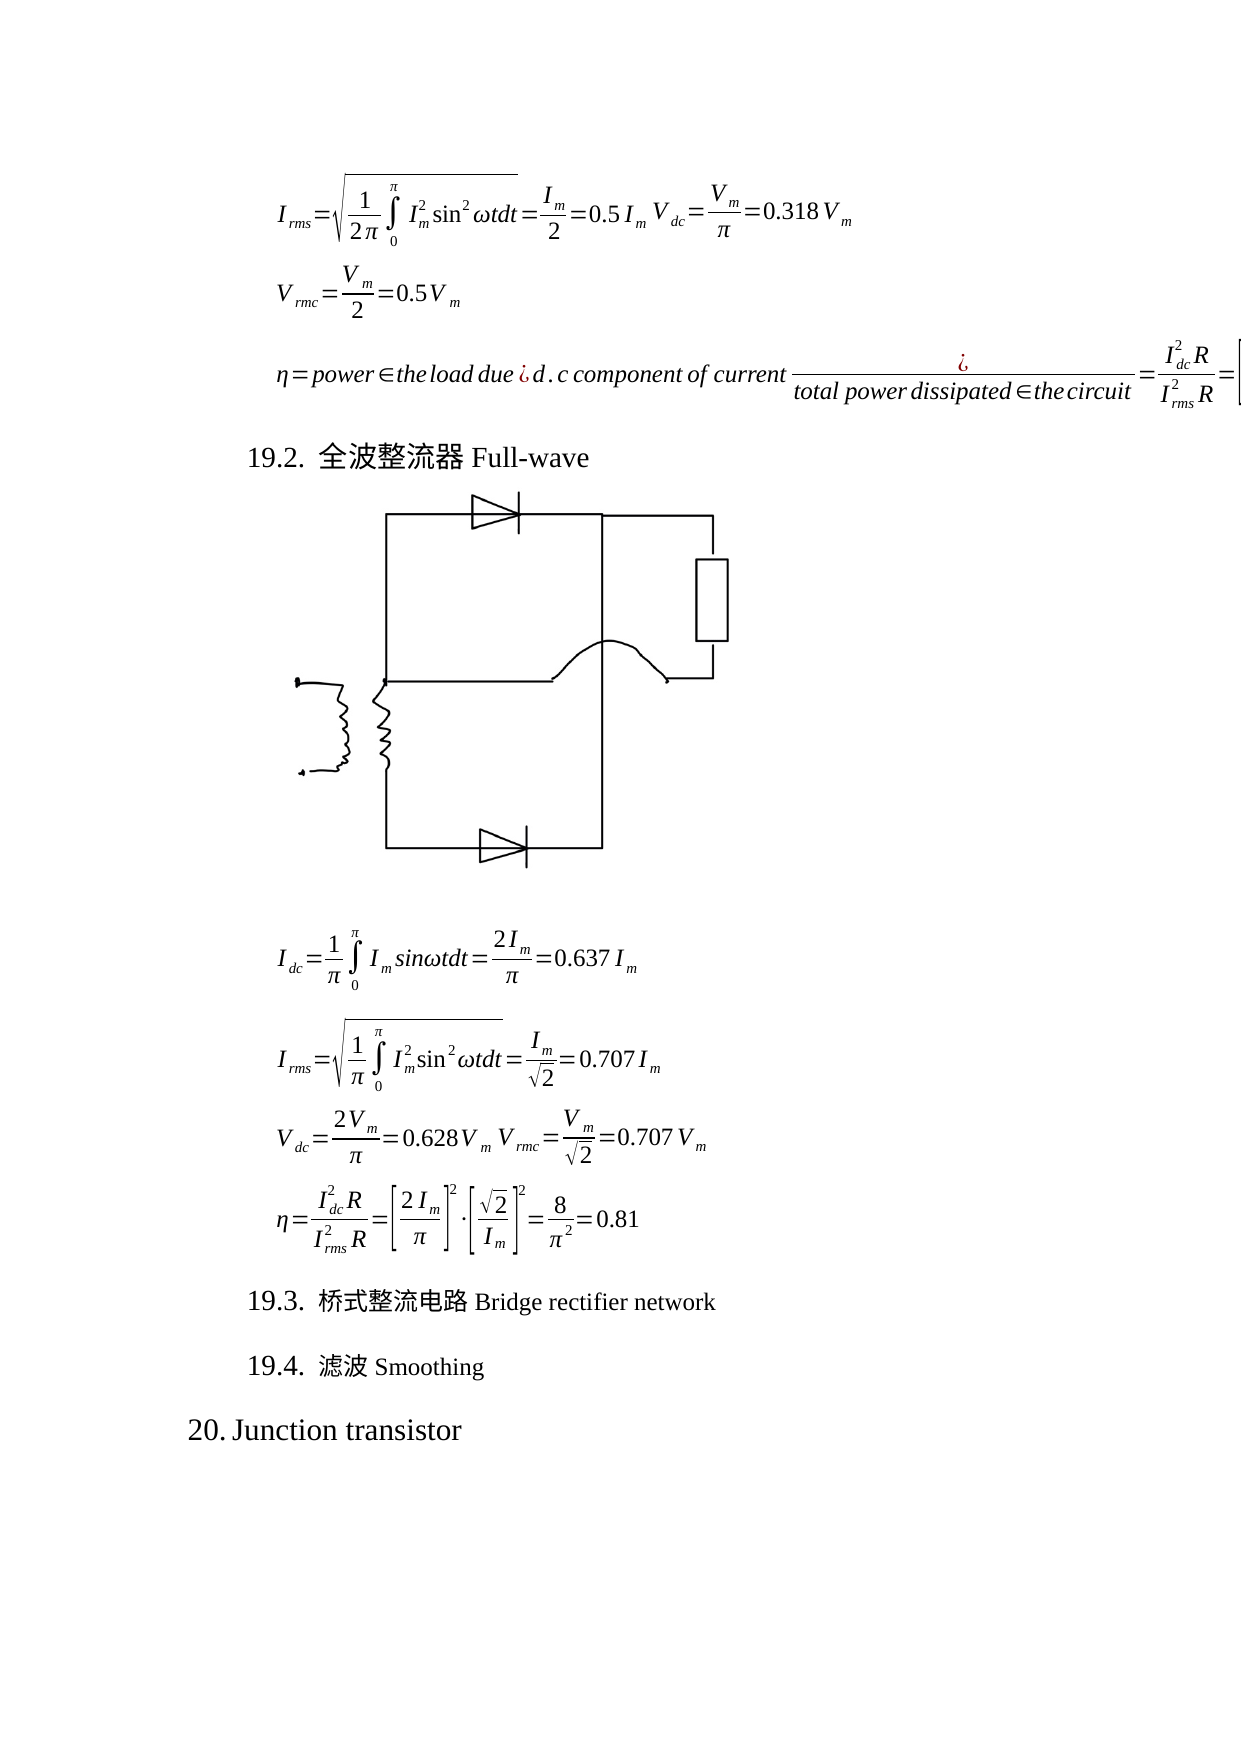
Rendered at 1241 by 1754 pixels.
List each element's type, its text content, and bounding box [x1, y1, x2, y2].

list Junction transistor [187, 1397, 1053, 1462]
list 桥式整流电路 Bridge rectifier network [247, 1267, 1053, 1332]
list 全波整流器 Full-wave [247, 422, 1053, 487]
picture [276, 487, 738, 878]
list 滤波 Smoothing [247, 1332, 1053, 1397]
